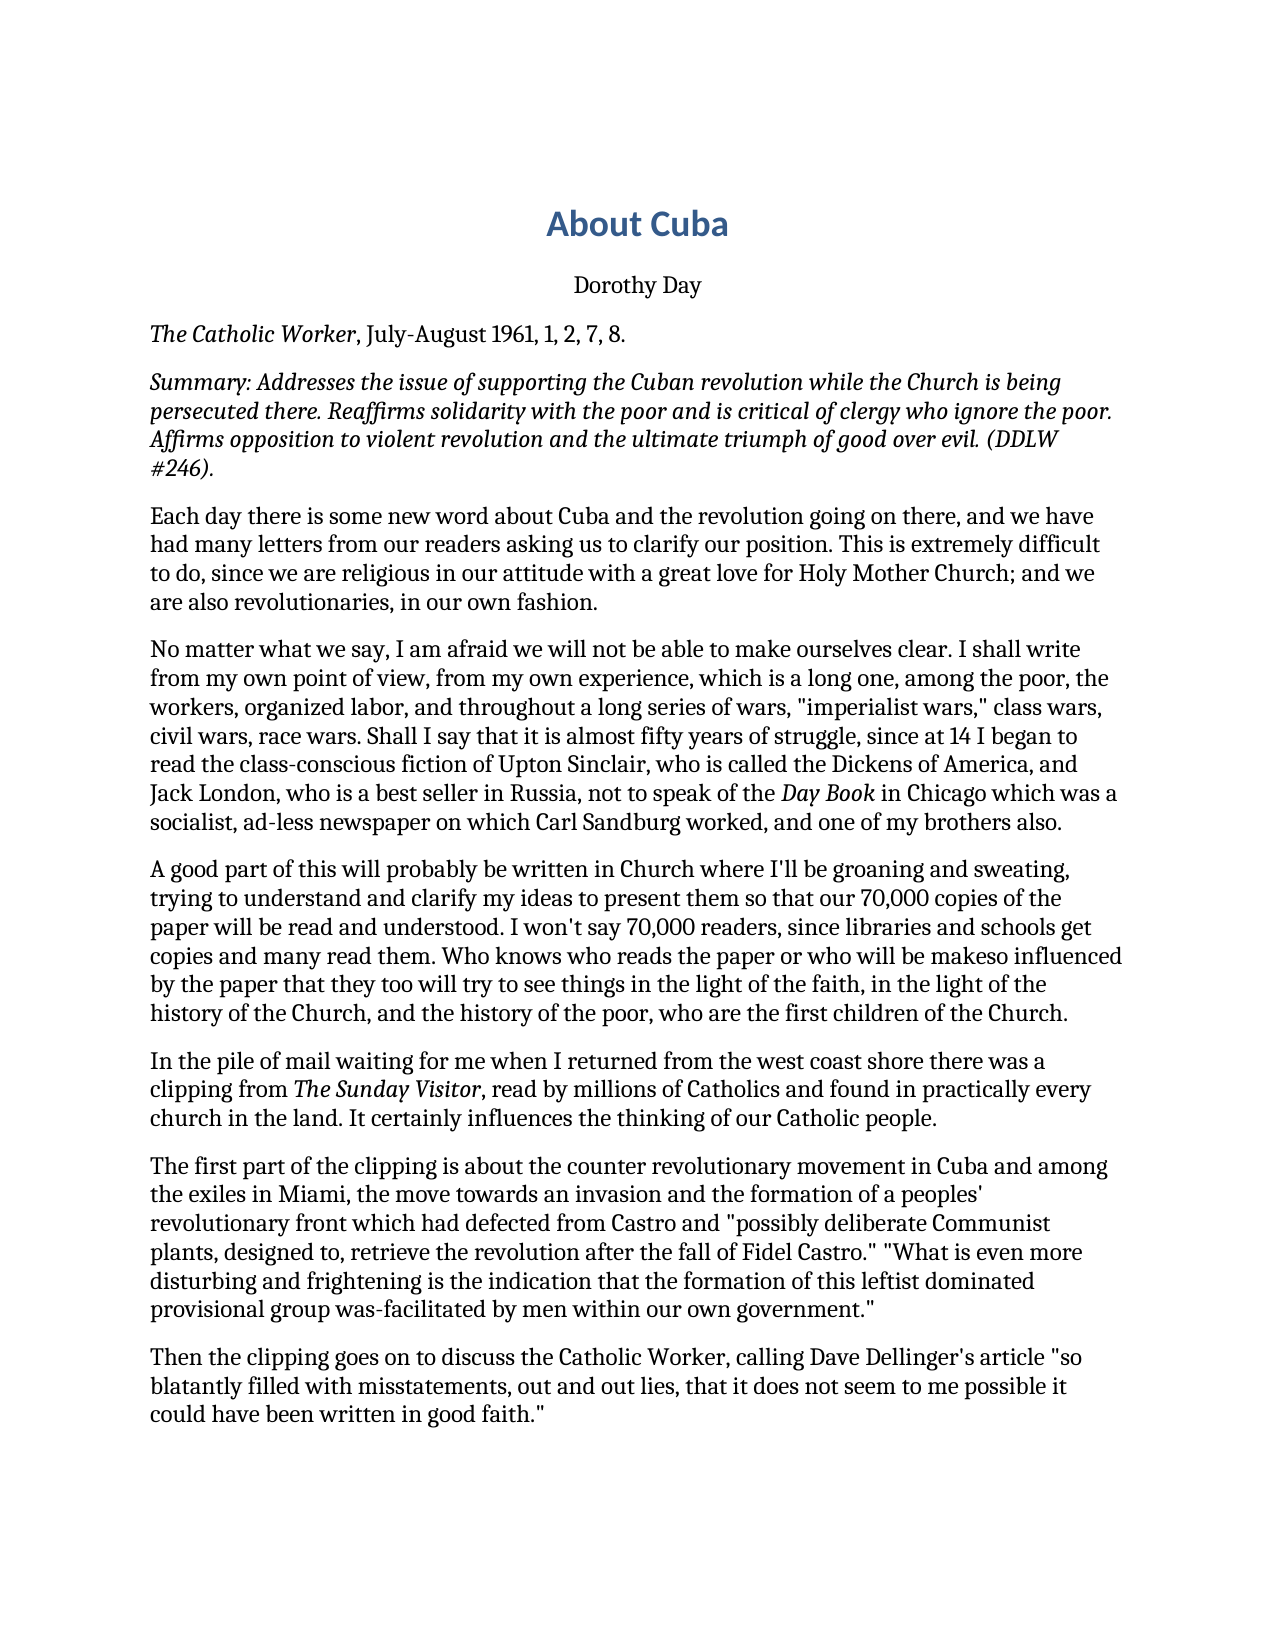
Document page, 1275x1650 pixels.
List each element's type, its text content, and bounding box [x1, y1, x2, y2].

text Then the clipping goes on to discuss the Catholic Worker, calling Dave Dellinger's article "so blatantly filled with misstatements, out and out lies, that it does not seem to me possible it could have been written in good faith." [150, 1343, 1125, 1429]
text The Catholic Worker, July-August 1961, 1, 2, 7, 8. [150, 320, 1125, 349]
text Each day there is some new word about Cuba and the revolution going on there, and we have had many letters from our readers asking us to clarify our position. This is extremely difficult to do, since we are religious in our attitude with a great love for Holy Mother Church; and we are also revolutionaries, in our own fashion. [150, 502, 1125, 617]
text The first part of the clipping is about the counter revolutionary movement in Cuba and among the exiles in Miami, the move towards an invasion and the formation of a peoples' revolutionary front which had defected from Castro and "possibly deliberate Communist plants, designed to, retrieve the revolution after the fall of Fidel Castro." "What is even more disturbing and frightening is the indication that the formation of this leftist dominated provisional group was-facilitated by men within our own government." [150, 1152, 1125, 1324]
text Dorothy Day [150, 271, 1125, 299]
text A good part of this will probably be written in Church where I'll be groaning and sweating, trying to understand and clarify my ideas to present them so that our 70,000 copies of the paper will be read and understood. I won't say 70,000 readers, since libraries and schools get copies and many read them. Who knows who reads the paper or who will be makeso influenced by the paper that they too will try to see things in the light of the faith, in the light of the history of the Church, and the history of the poor, who are the first children of the Church. [150, 855, 1125, 1028]
text In the pile of mail waiting for me when I returned from the west coast shore there was a clipping from The Sunday Visitor, read by millions of Catholics and found in practically every church in the land. It certainly influences the thinking of our Catholic people. [150, 1047, 1125, 1133]
text No matter what we say, I am afraid we will not be able to make ourselves clear. I shall write from my own point of view, from my own experience, which is a long one, among the poor, the workers, organized labor, and throughout a long series of wars, "imperialist wars," class wars, civil wars, race wars. Shall I say that it is almost fifty years of struggle, since at 14 I began to read the class-conscious fiction of Upton Sinclair, who is called the Dickens of America, and Jack London, who is a best seller in Russia, not to speak of the Day Book in Chicago which was a socialist, ad-less newspaper on which Carl Sandburg worked, and one of my brothers also. [150, 635, 1125, 837]
text Summary: Addresses the issue of supporting the Cuban revolution while the Church is being persecuted there. Reaffirms solidarity with the poor and is critical of clergy who ignore the poor. Affirms opposition to violent revolution and the ultimate triumph of good over evil. (DDLW #246). [150, 368, 1125, 483]
title About Cuba [150, 200, 1125, 246]
